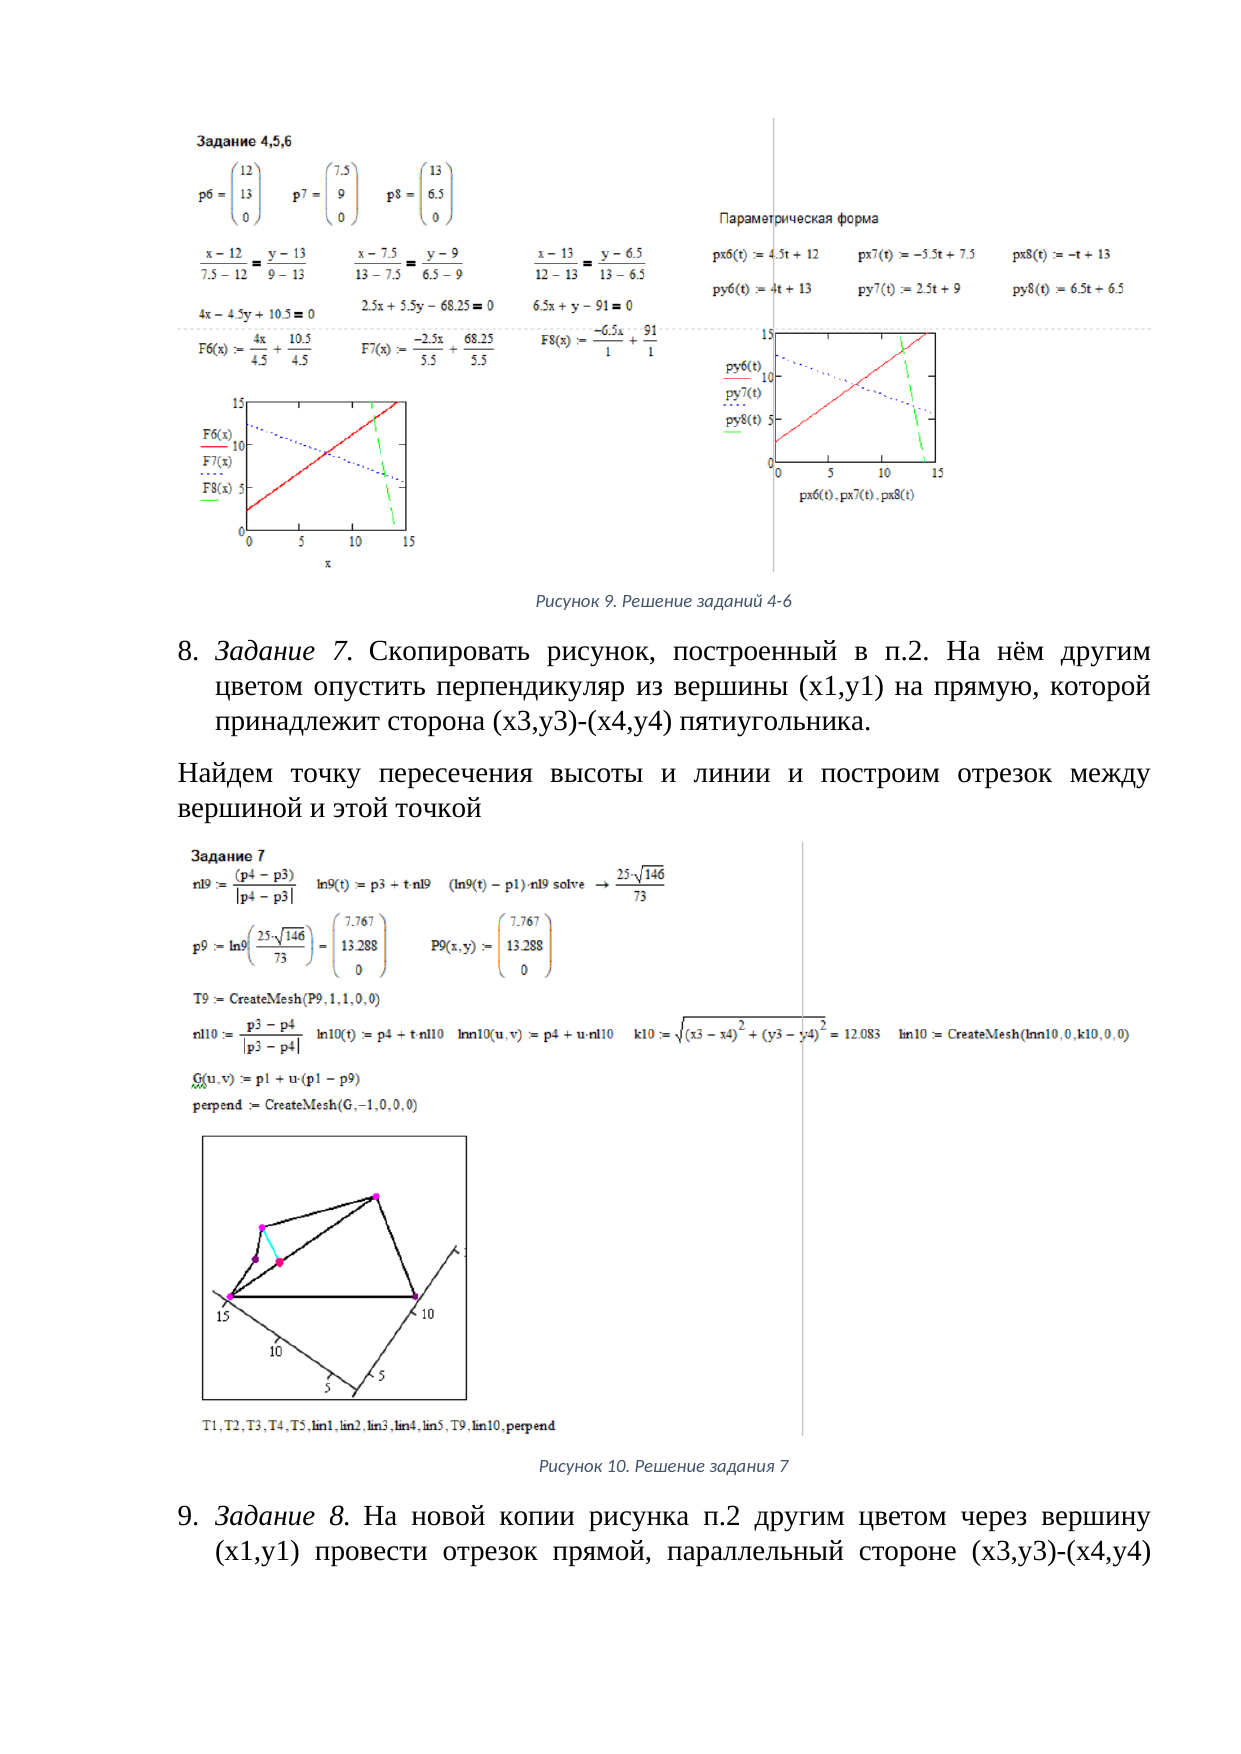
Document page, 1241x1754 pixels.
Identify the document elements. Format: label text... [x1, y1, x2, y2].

list Задание 7. Скопировать рисунок, построенный в п.2. На нём другим цветом опустить перпендикуляр из вершины (x1,y1) на прямую, которой принадлежит сторона (x3,y3)-(x4,y4) пятиугольника. [177, 633, 1152, 737]
text Найдем точку пересечения высоты и линии и построим отрезок между вершиной и этой точкой [177, 755, 1152, 824]
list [177, 1498, 1152, 1566]
picture [177, 118, 1152, 572]
picture [177, 842, 1152, 1436]
